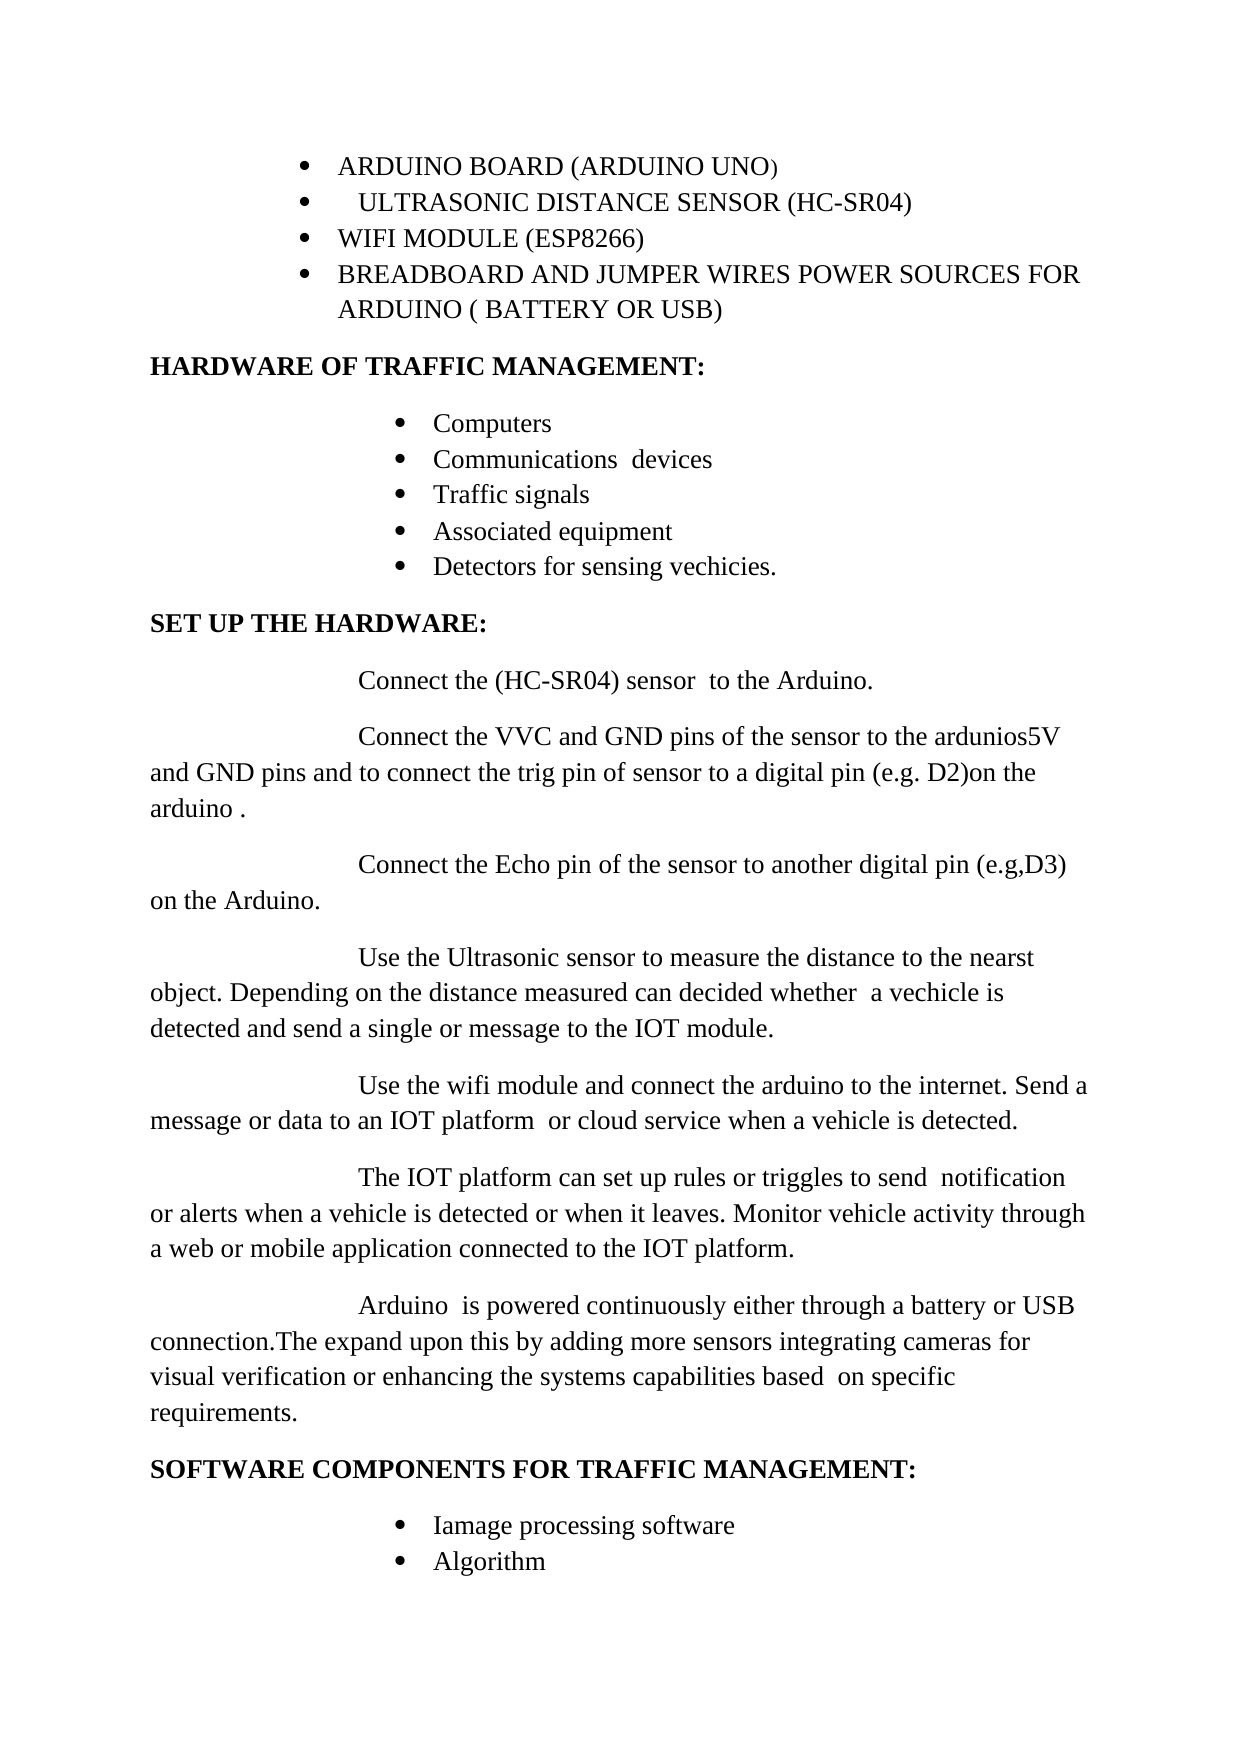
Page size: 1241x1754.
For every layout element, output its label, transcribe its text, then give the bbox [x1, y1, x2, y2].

list Detectors for sensing vechicies. [395, 551, 1090, 582]
list Associated equipment [395, 514, 1090, 546]
list WIFI MODULE (ESP8266) [300, 222, 1090, 253]
text SOFTWARE COMPONENTS FOR TRAFFIC MANAGEMENT: [150, 1453, 1090, 1484]
text Connect the (HC-SR04) sensor to the Arduino. [150, 664, 1090, 695]
list BREADBOARD AND JUMPER WIRES POWER SOURCES FOR ARDUINO ( BATTERY OR USB) [300, 258, 1090, 325]
text Use the wifi module and connect the arduino to the internet. Send a message or data to an IOT platform or cloud service when a vehicle is detected. [150, 1069, 1090, 1136]
list Communications devices [395, 443, 1090, 474]
list ULTRASONIC DISTANCE SENSOR (HC-SR04) [300, 186, 1090, 217]
text Use the Ultrasonic sensor to measure the distance to the nearst object. Depending on the distance measured can decided whether a vechicle is detected and send a single or message to the IOT module. [150, 941, 1090, 1043]
text Connect the VVC and GND pins of the sensor to the ardunios5V and GND pins and to connect the trig pin of sensor to a digital pin (e.g. D2)on the arduino . [150, 720, 1090, 823]
text The IOT platform can set up rules or triggles to send notification or alerts when a vehicle is detected or when it leaves. Monitor vehicle activity through a web or mobile application connected to the IOT platform. [150, 1161, 1090, 1264]
text Connect the Echo pin of the sensor to another digital pin (e.g,D3) on the Arduino. [150, 848, 1090, 915]
list Computers [395, 407, 1090, 438]
text HARDWARE OF TRAFFIC MANAGEMENT: [150, 350, 1090, 381]
text Arduino is powered continuously either through a battery or USB connection.The expand upon this by adding more sensors integrating cameras for visual verification or enhancing the systems capabilities based on specific requirements. [150, 1289, 1090, 1427]
list ARDUINO BOARD (ARDUINO UNO) [300, 150, 1090, 181]
list Iamage processing software [395, 1509, 1090, 1541]
text SET UP THE HARDWARE: [150, 607, 1090, 638]
list Traffic signals [395, 479, 1090, 510]
list Algorithm [395, 1545, 1090, 1577]
